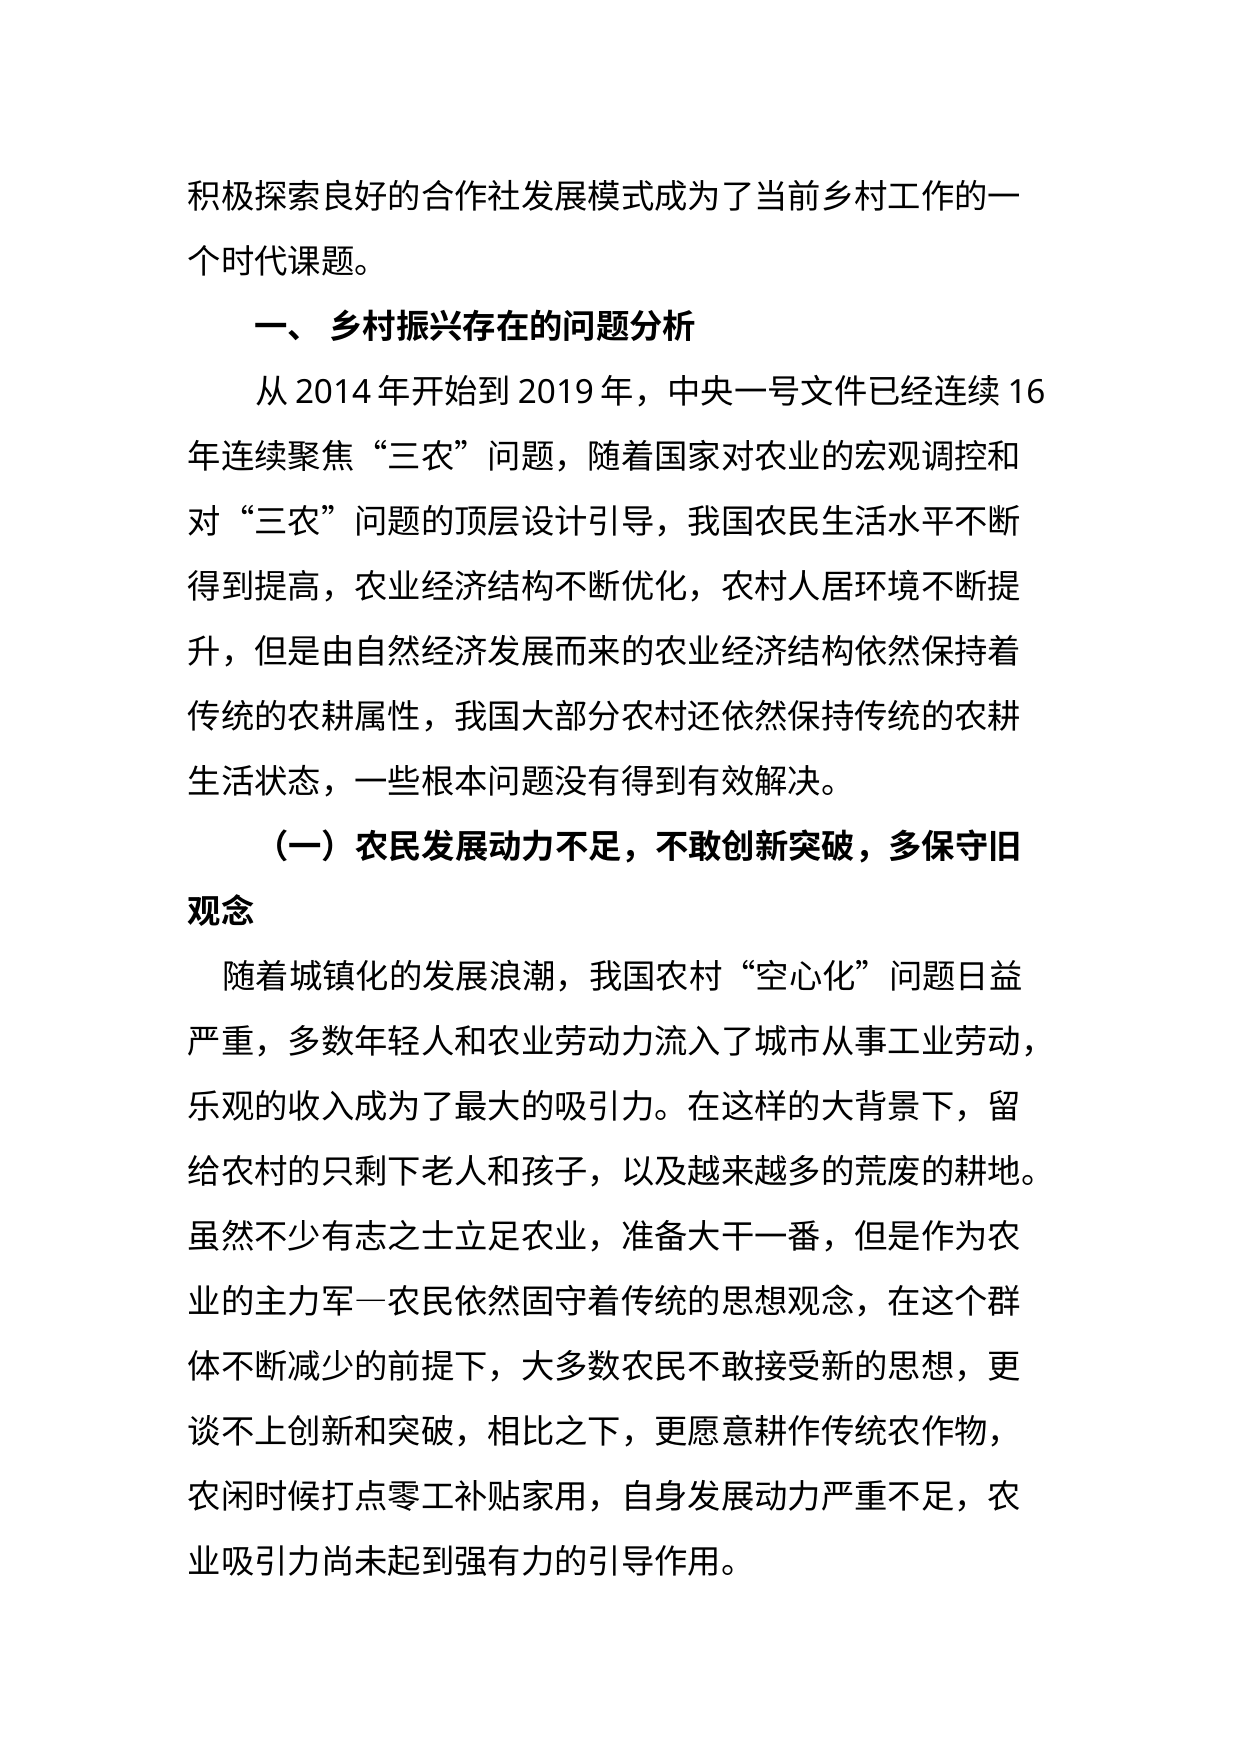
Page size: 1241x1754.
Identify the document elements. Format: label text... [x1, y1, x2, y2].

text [187, 162, 1053, 292]
text （一）农民发展动力不足，不敢创新突破，多保守旧观念 [187, 812, 1053, 942]
list 乡村振兴存在的问题分析 [254, 292, 1053, 357]
text 随着城镇化的发展浪潮，我国农村“空心化”问题日益严重，多数年轻人和农业劳动力流入了城市从事工业劳动，乐观的收入成为了最大的吸引力。在这样的大背景下，留给农村的只剩下老人和孩子，以及越来越多的荒废的耕地。虽然不少有志之士立足农业，准备大干一番，但是作为农业的主力军—农民依然固守着传统的思想观念，在这个群体不断减少的前提下，大多数农民不敢接受新的思想，更谈不上创新和突破，相比之下，更愿意耕作传统农作物，农闲时候打点零工补贴家用，自身发展动力严重不足，农业吸引力尚未起到强有力的引导作用。 [187, 942, 1053, 1592]
text 从2014年开始到2019年，中央一号文件已经连续16年连续聚焦“三农”问题，随着国家对农业的宏观调控和对“三农”问题的顶层设计引导，我国农民生活水平不断得到提高，农业经济结构不断优化，农村人居环境不断提升，但是由自然经济发展而来的农业经济结构依然保持着传统的农耕属性，我国大部分农村还依然保持传统的农耕生活状态，一些根本问题没有得到有效解决。 [187, 357, 1053, 812]
